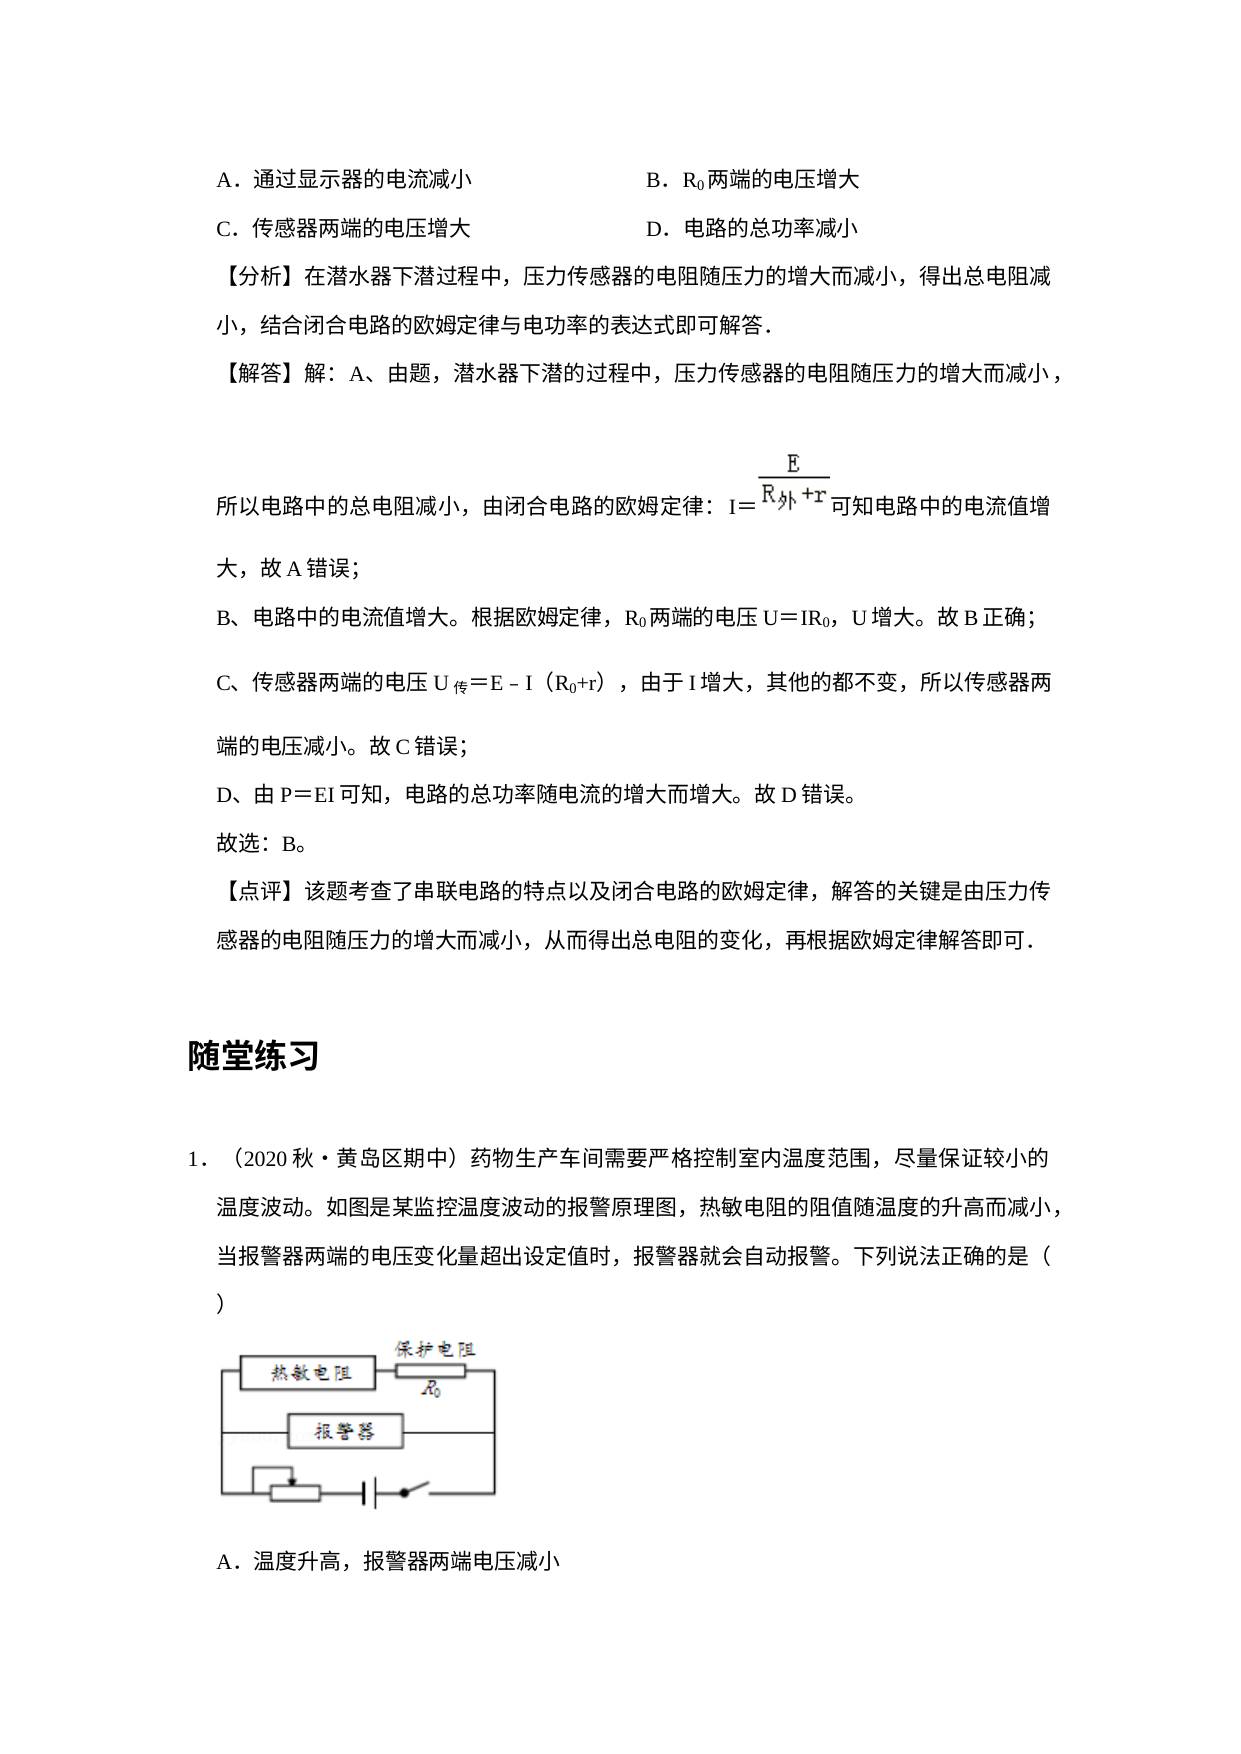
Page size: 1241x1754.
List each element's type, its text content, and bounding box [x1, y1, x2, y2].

picture [216, 1335, 502, 1514]
text C．传感器两端的电压增大 D．电路的总功率减小 [187, 210, 1053, 243]
text A．温度升高，报警器两端电压减小 [187, 1544, 1053, 1576]
text 1．（2020秋•黄岛区期中）药物生产车间需要严格控制室内温度范围，尽量保证较小的温度波动。如图是某监控温度波动的报警原理图，热敏电阻的阻值随温度的升高而减小，当报警器两端的电压变化量超出设定值时，报警器就会自动报警。下列说法正确的是（ ） [187, 1141, 1053, 1319]
text 【解答】解：A、由题，潜水器下潜的过程中，压力传感器的电阻随压力的增大而减小，所以电路中的总电阻减小，由闭合电路的欧姆定律：I＝可知电路中的电流值增大，故A错误； [216, 356, 1053, 583]
subtitle 随堂练习 [187, 1030, 1053, 1078]
text 故选：B。 [216, 825, 1053, 858]
text C、传感器两端的电压U传＝E﹣I（R0+r），由于I增大，其他的都不变，所以传感器两端的电压减小。故C错误； [216, 647, 1053, 761]
picture [758, 450, 830, 515]
text D、由P＝EI可知，电路的总功率随电流的增大而增大。故D错误。 [216, 777, 1053, 809]
text B、电路中的电流值增大。根据欧姆定律，R0两端的电压U＝IR0，U增大。故B正确； [216, 599, 1053, 632]
text A．通过显示器的电流减小 B．R0两端的电压增大 [187, 162, 1053, 194]
text 【分析】在潜水器下潜过程中，压力传感器的电阻随压力的增大而减小，得出总电阻减小，结合闭合电路的欧姆定律与电功率的表达式即可解答． [216, 259, 1053, 340]
text 【点评】该题考查了串联电路的特点以及闭合电路的欧姆定律，解答的关键是由压力传感器的电阻随压力的增大而减小，从而得出总电阻的变化，再根据欧姆定律解答即可． [216, 874, 1053, 955]
